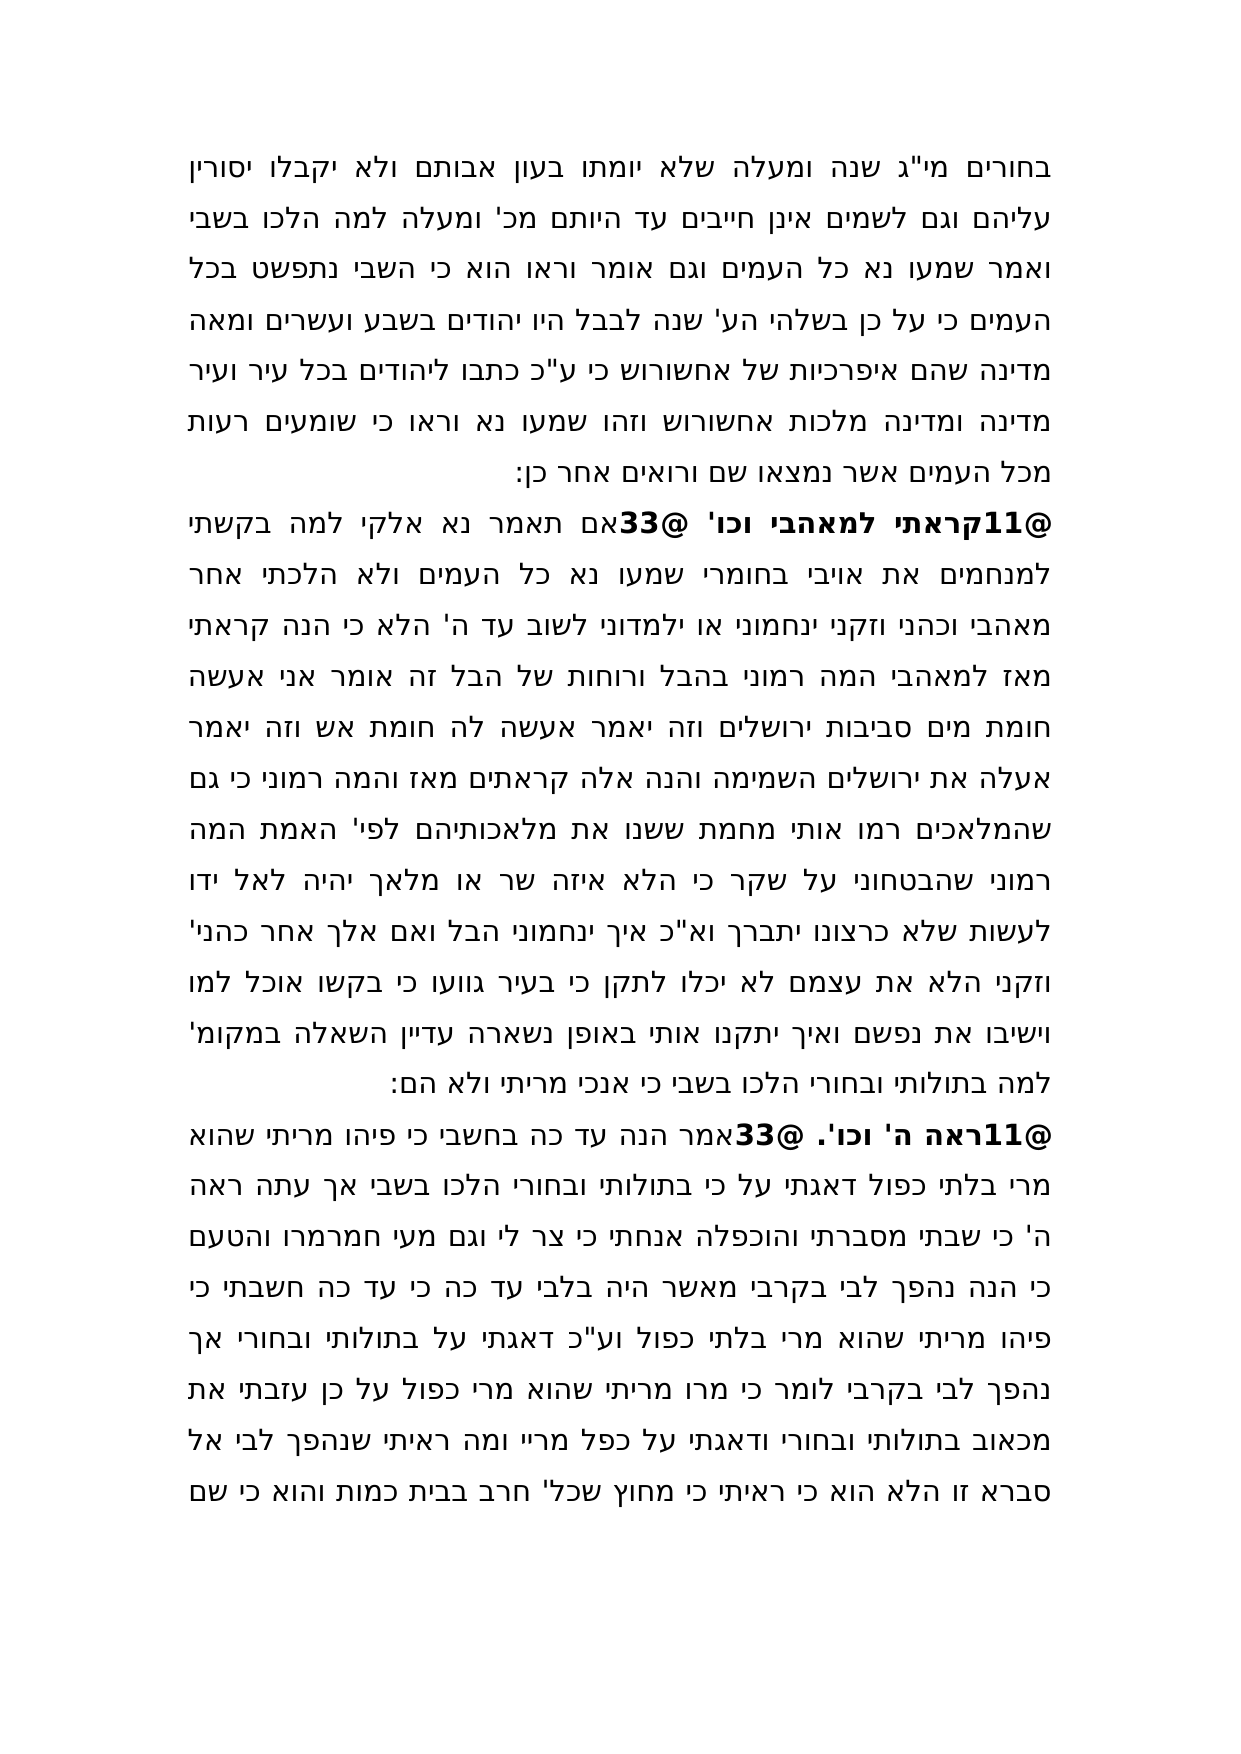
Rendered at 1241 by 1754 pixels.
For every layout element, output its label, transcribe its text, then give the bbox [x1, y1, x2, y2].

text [187, 1118, 1053, 1508]
text @11קראתי למאהבי וכו' @33אם תאמר נא אלקי למה בקשתי למנחמים את אויבי בחומרי שמעו נא כל העמים ולא הלכתי אחר מאהבי וכהני וזקני ינחמוני או ילמדוני לשוב עד ה' הלא כי הנה קראתי מאז למאהבי המה רמוני בהבל ורוחות של הבל זה אומר אני אעשה חומת מים סביבות ירושלים וזה יאמר אעשה לה חומת אש וזה יאמר אעלה את ירושלים השמימה והנה אלה קראתים מאז והמה רמוני כי גם שהמלאכים רמו אותי מחמת ששנו את מלאכותיהם לפי' האמת המה רמוני שהבטחוני על שקר כי הלא איזה שר או מלאך יהיה לאל ידו לעשות שלא כרצונו יתברך וא"כ איך ינחמוני הבל ואם אלך אחר כהני' וזקני הלא את עצמם לא יכלו לתקן כי בעיר גוועו כי בקשו אוכל למו וישיבו את נפשם ואיך יתקנו אותי באופן נשארה עדיין השאלה במקומ' למה בתולותי ובחורי הלכו בשבי כי אנכי מריתי ולא הם: [187, 507, 1053, 1101]
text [187, 150, 1053, 489]
